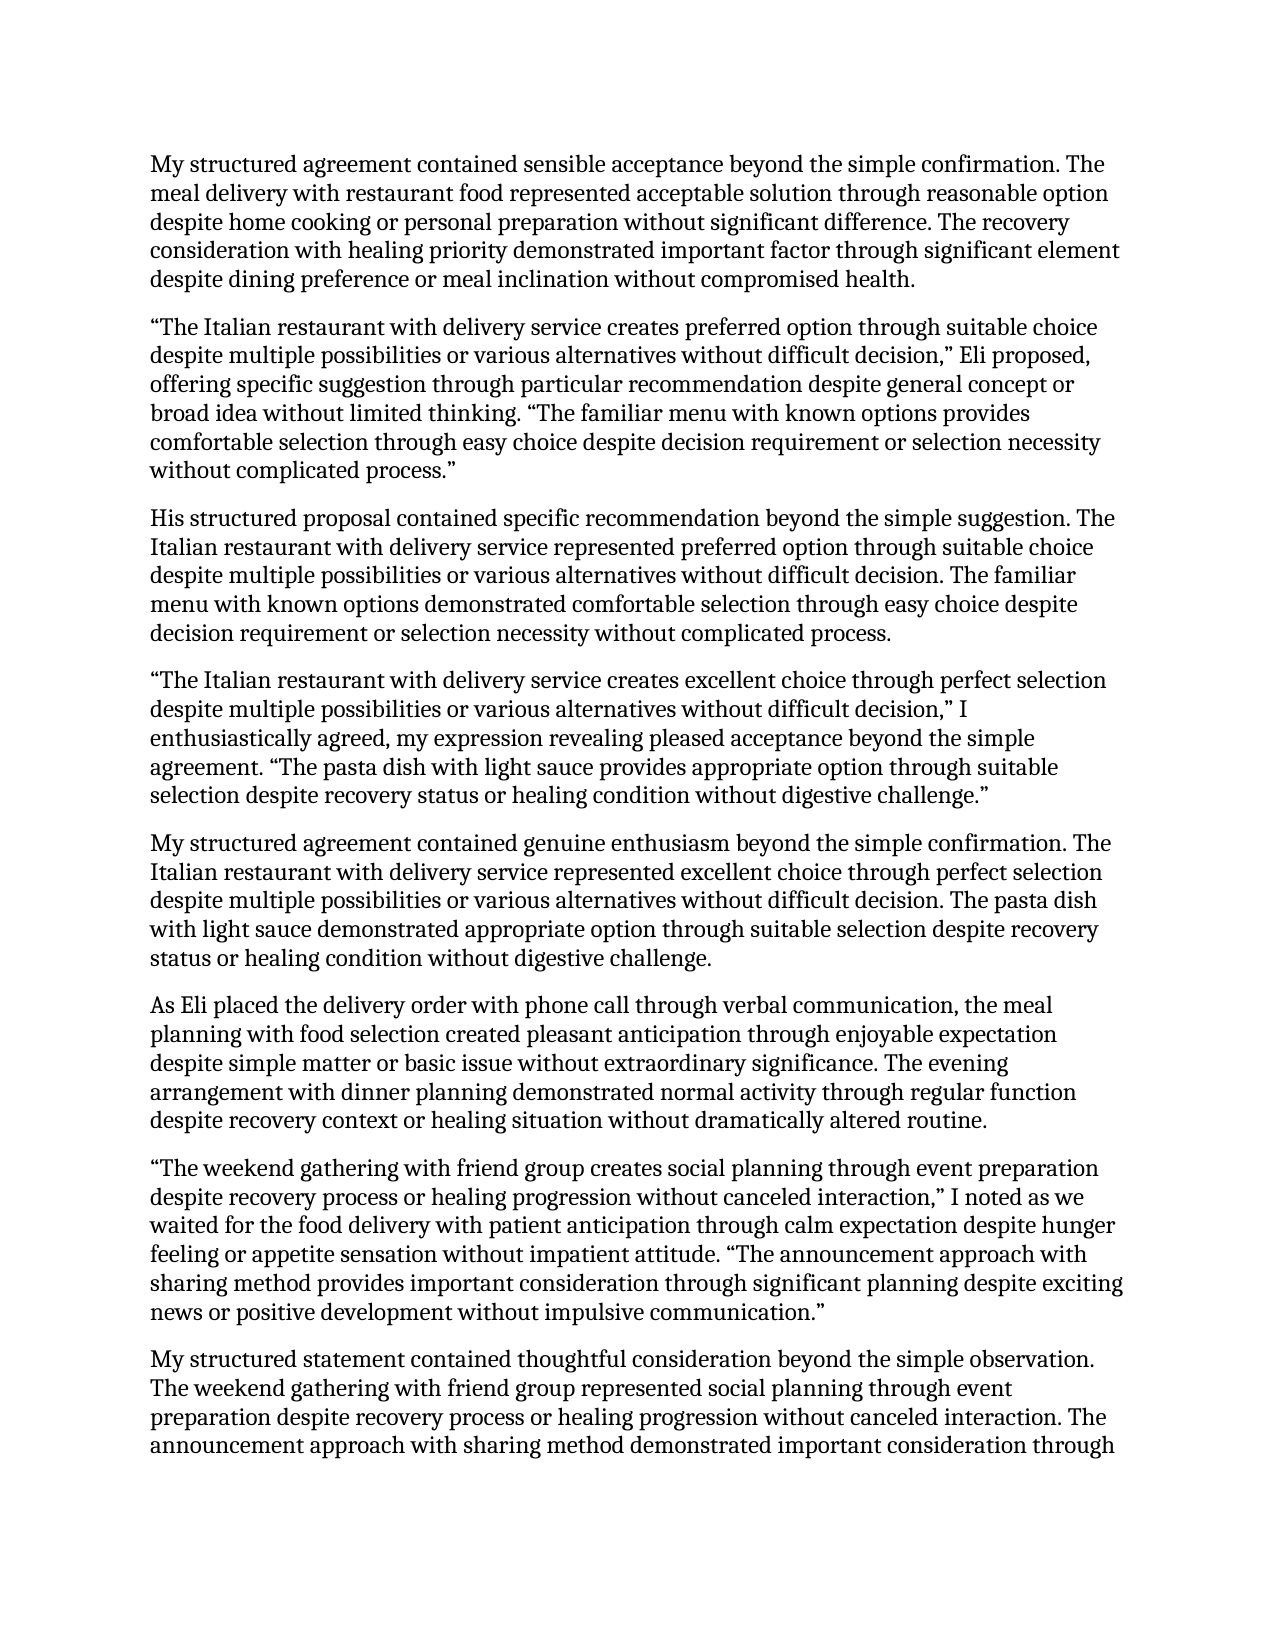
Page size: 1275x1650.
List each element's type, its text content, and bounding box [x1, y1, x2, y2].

text “The weekend gathering with friend group creates social planning through event preparation despite recovery process or healing progression without canceled interaction,” I noted as we waited for the food delivery with patient anticipation through calm expectation despite hunger feeling or appetite sensation without impatient attitude. “The announcement approach with sharing method provides important consideration through significant planning despite exciting news or positive development without impulsive communication.” [150, 1154, 1125, 1326]
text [150, 1345, 1125, 1460]
text My structured agreement contained genuine enthusiasm beyond the simple confirmation. The Italian restaurant with delivery service represented excellent choice through perfect selection despite multiple possibilities or various alternatives without difficult decision. The pasta dish with light sauce demonstrated appropriate option through suitable selection despite recovery status or healing condition without digestive challenge. [150, 829, 1125, 972]
text My structured agreement contained sensible acceptance beyond the simple confirmation. The meal delivery with restaurant food represented acceptable solution through reasonable option despite home cooking or personal preparation without significant difference. The recovery consideration with healing priority demonstrated important factor through significant element despite dining preference or meal inclination without compromised health. [150, 150, 1125, 294]
text “The Italian restaurant with delivery service creates excellent choice through perfect selection despite multiple possibilities or various alternatives without difficult decision,” I enthusiastically agreed, my expression revealing pleased acceptance beyond the simple agreement. “The pasta dish with light sauce provides appropriate option through suitable selection despite recovery status or healing condition without digestive challenge.” [150, 666, 1125, 810]
text His structured proposal contained specific recommendation beyond the simple suggestion. The Italian restaurant with delivery service represented preferred option through suitable choice despite multiple possibilities or various alternatives without difficult decision. The familiar menu with known options demonstrated comfortable selection through easy choice despite decision requirement or selection necessity without complicated process. [150, 504, 1125, 647]
text “The Italian restaurant with delivery service creates preferred option through suitable choice despite multiple possibilities or various alternatives without difficult decision,” Eli proposed, offering specific suggestion through particular recommendation despite general concept or broad idea without limited thinking. “The familiar menu with known options provides comfortable selection through easy choice despite decision requirement or selection necessity without complicated process.” [150, 312, 1125, 485]
text As Eli placed the delivery order with phone call through verbal communication, the meal planning with food selection created pleasant anticipation through enjoyable expectation despite simple matter or basic issue without extraordinary significance. The evening arrangement with dinner planning demonstrated normal activity through regular function despite recovery context or healing situation without dramatically altered routine. [150, 991, 1125, 1135]
